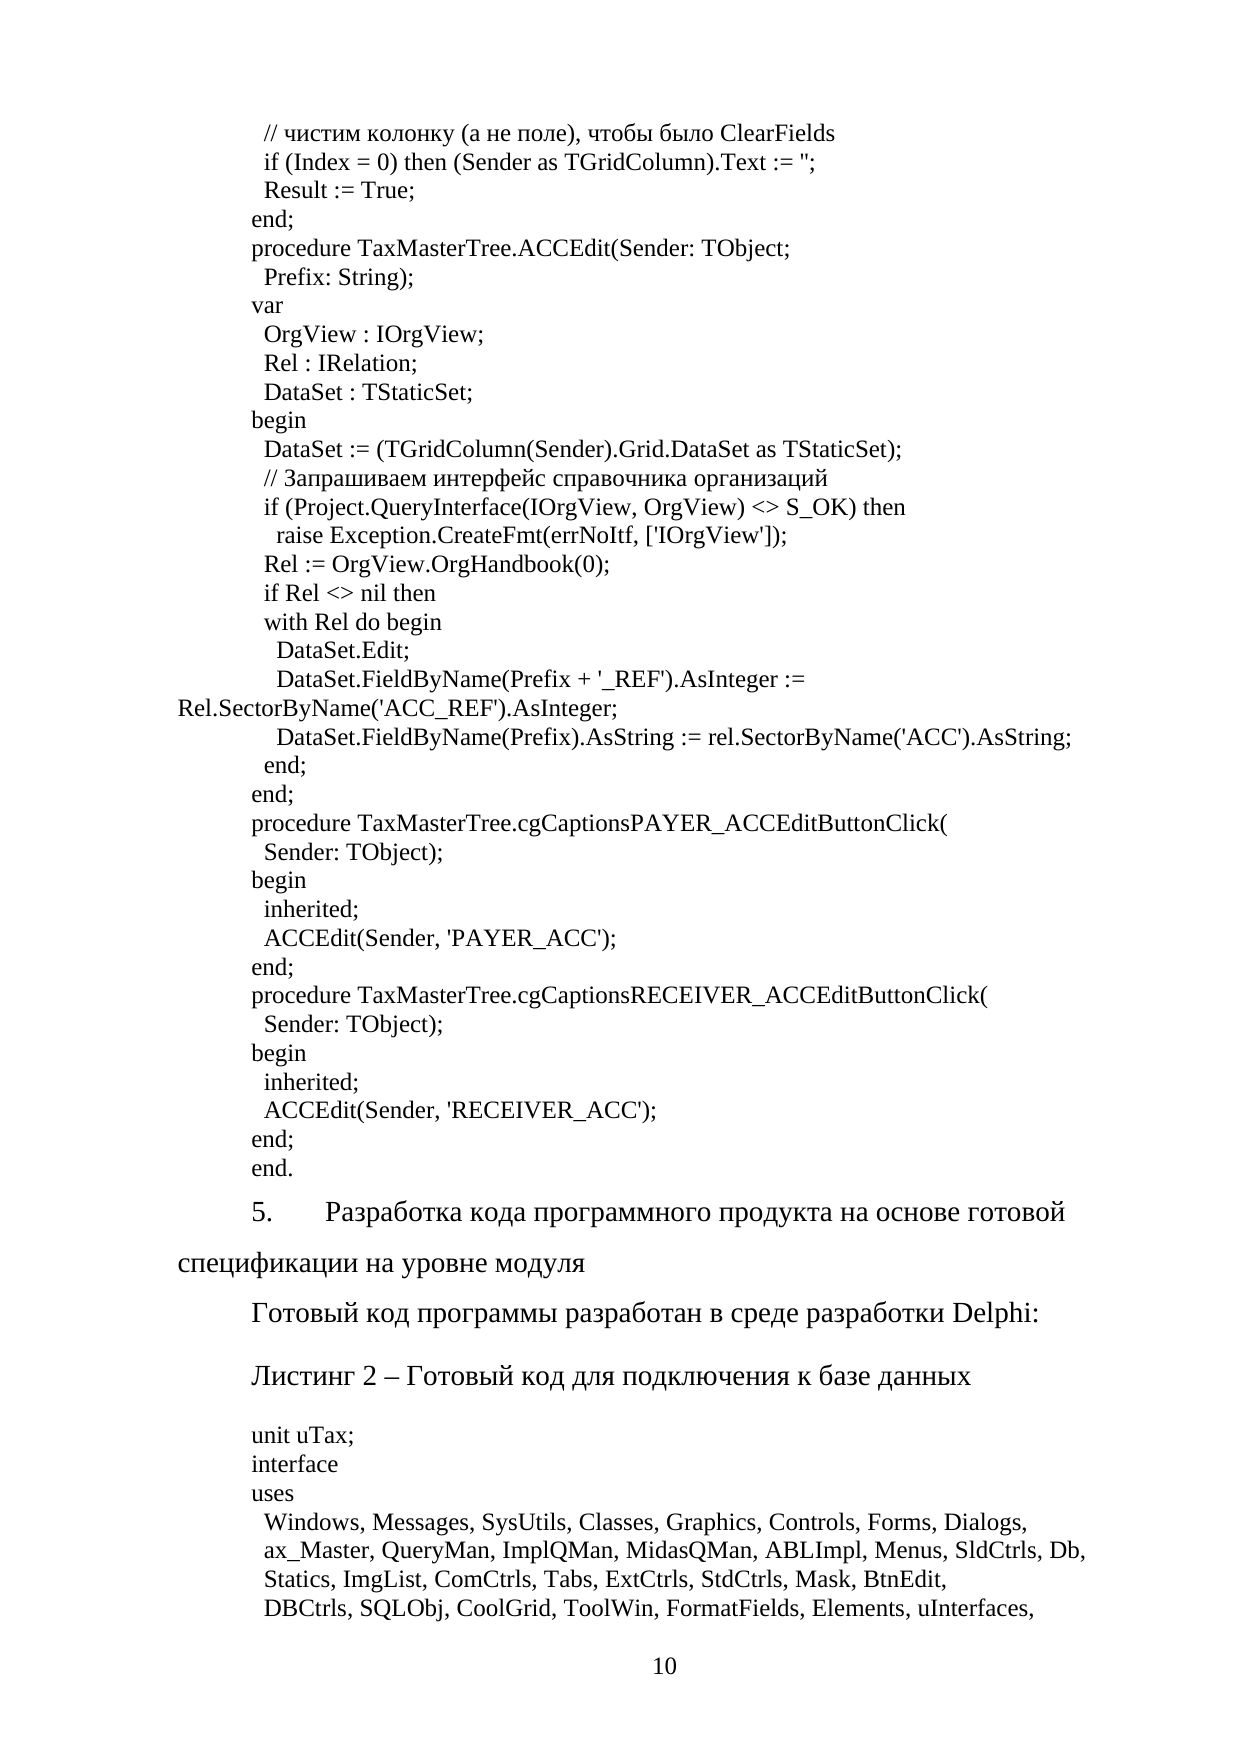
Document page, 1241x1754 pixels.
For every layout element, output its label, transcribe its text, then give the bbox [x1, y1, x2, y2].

text Готовый код программы разработан в среде разработки Delphi: [177, 1295, 1152, 1328]
text ax_Master, QueryMan, ImplQMan, MidasQMan, ABLImpl, Menus, SldCtrls, Db, [177, 1536, 1152, 1564]
text Rel : IRelation; [177, 348, 1152, 377]
text begin [177, 406, 1152, 434]
text end. [177, 1153, 1152, 1182]
text DataSet.Edit; [177, 636, 1152, 664]
text Sender: TObject); [177, 1009, 1152, 1038]
text interface [177, 1449, 1152, 1478]
text inherited; [177, 1067, 1152, 1096]
text begin [177, 1038, 1152, 1067]
text DataSet : TStaticSet; [177, 377, 1152, 406]
text DataSet := (TGridColumn(Sender).Grid.DataSet as TStaticSet); [177, 434, 1152, 463]
text // чистим колонку (а не поле), чтобы было ClearFields [177, 118, 1152, 147]
text if Rel <> nil then [177, 578, 1152, 607]
text end; [177, 751, 1152, 779]
text end; [177, 779, 1152, 808]
text DataSet.FieldByName(Prefix).AsString := rel.SectorByName('ACC').AsString; [177, 722, 1152, 751]
text DataSet.FieldByName(Prefix + '_REF').AsInteger := Rel.SectorByName('ACC_REF').AsInteger; [177, 664, 1152, 722]
text uses [177, 1478, 1152, 1507]
text if (Project.QueryInterface(IOrgView, OrgView) <> S_OK) then [177, 492, 1152, 521]
text OrgView : IOrgView; [177, 319, 1152, 348]
text with Rel do begin [177, 607, 1152, 636]
text raise Exception.CreateFmt(errNoItf, ['IOrgView']); [177, 521, 1152, 549]
text Sender: TObject); [177, 837, 1152, 866]
text Windows, Messages, SysUtils, Classes, Graphics, Controls, Forms, Dialogs, [177, 1507, 1152, 1536]
text procedure TaxMasterTree.cgCaptionsPAYER_ACCEditButtonClick( [177, 808, 1152, 837]
text var [177, 291, 1152, 319]
text Result := True; [177, 176, 1152, 204]
text ACCEdit(Sender, 'PAYER_ACC'); [177, 923, 1152, 952]
text end; [177, 204, 1152, 233]
text DBCtrls, SQLObj, CoolGrid, ToolWin, FormatFields, Elements, uInterfaces, [177, 1593, 1152, 1622]
text end; [177, 952, 1152, 981]
text unit uTax; [177, 1421, 1152, 1449]
text Rel := OrgView.OrgHandbook(0); [177, 549, 1152, 578]
text begin [177, 866, 1152, 894]
text // Запрашиваем интерфейс справочника организаций [177, 463, 1152, 492]
text inherited; [177, 894, 1152, 923]
text if (Index = 0) then (Sender as TGridColumn).Text := ''; [177, 147, 1152, 176]
text procedure TaxMasterTree.ACCEdit(Sender: TObject; [177, 233, 1152, 262]
text procedure TaxMasterTree.cgCaptionsRECEIVER_ACCEditButtonClick( [177, 981, 1152, 1009]
text Prefix: String); [177, 262, 1152, 291]
text Листинг 2 – Готовый код для подключения к базе данных [177, 1358, 1152, 1391]
text Statics, ImgList, ComCtrls, Tabs, ExtCtrls, StdCtrls, Mask, BtnEdit, [177, 1564, 1152, 1593]
list Разработка кода программного продукта на основе готовой спецификации на уровне модуля [177, 1194, 1152, 1278]
text end; [177, 1124, 1152, 1153]
text ACCEdit(Sender, 'RECEIVER_ACC'); [177, 1096, 1152, 1124]
